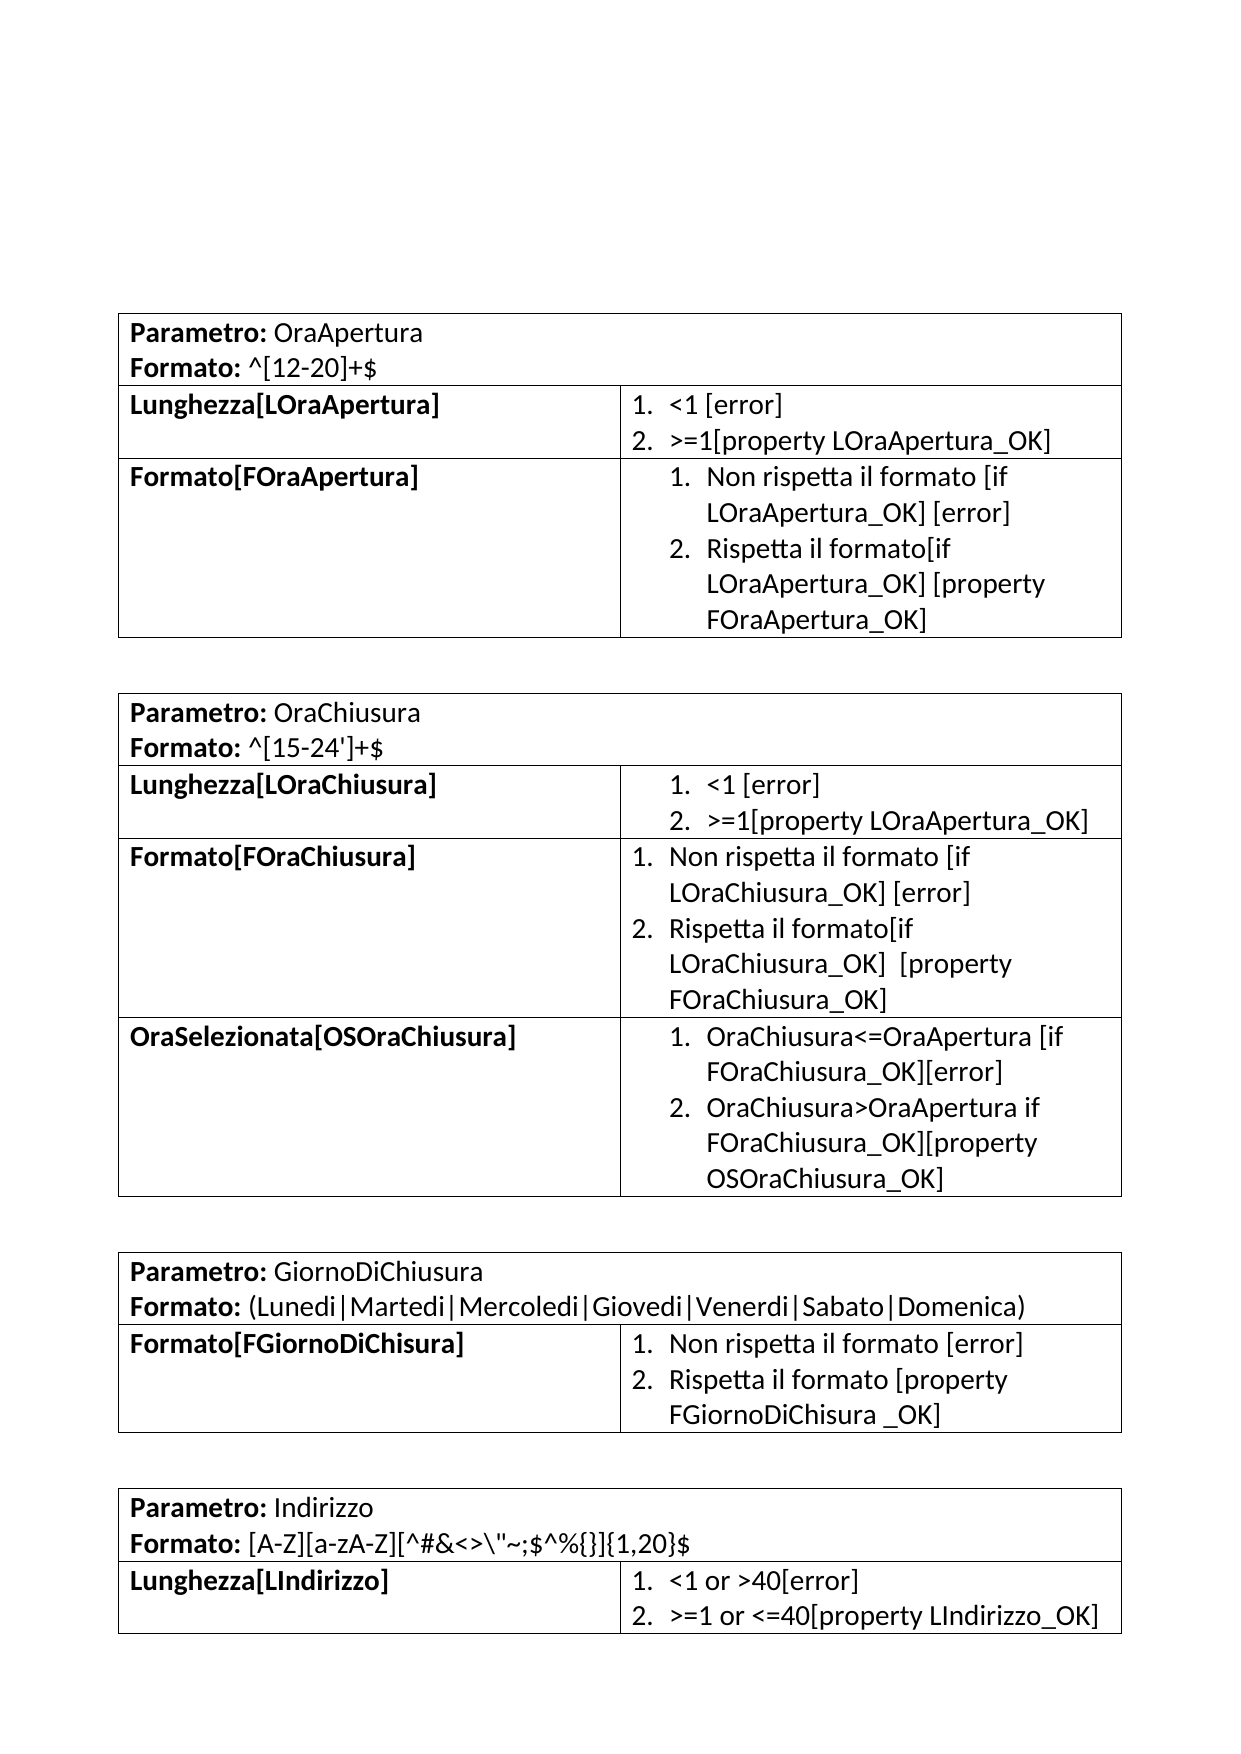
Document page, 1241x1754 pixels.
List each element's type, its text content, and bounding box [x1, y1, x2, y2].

table_cell Formato[FGiornoDiChisura] [119, 1325, 620, 1432]
table_cell Formato[FOraApertura] [119, 459, 620, 637]
table_header Parametro: Indirizzo Formato: [A-Z][a-zA-Z][^#&<>\"~;$^%{}]{1,20}$ [119, 1489, 1121, 1561]
table_cell OraSelezionata[OSOraChiusura] [119, 1018, 620, 1196]
table_cell <1 or >40[error] >=1 or <=40[property LIndirizzo_OK] [621, 1562, 1121, 1633]
table_cell Non rispetta il formato [if LOraApertura_OK] [error] Rispetta il formato[if LOraApertura_OK] [property FOraApertura_OK] [621, 459, 1121, 637]
table_cell Lunghezza[LOraApertura] [119, 386, 620, 457]
table_cell OraChiusura<=OraApertura [if FOraChiusura_OK][error] OraChiusura>OraApertura if FOraChiusura_OK][property OSOraChiusura_OK] [621, 1018, 1121, 1196]
table_cell Lunghezza[LOraChiusura] [119, 766, 620, 837]
table_cell Formato[FOraChiusura] [119, 839, 620, 1017]
table_cell Non rispetta il formato [error] Rispetta il formato [property FGiornoDiChisura _OK] [621, 1325, 1121, 1432]
table_cell Non rispetta il formato [if LOraChiusura_OK] [error] Rispetta il formato[if LOraChiusura_OK] [property FOraChiusura_OK] [621, 839, 1121, 1017]
table_cell Lunghezza[LIndirizzo] [119, 1562, 620, 1633]
table_cell <1 [error] >=1[property LOraApertura_OK] [621, 386, 1121, 457]
table_cell <1 [error] >=1[property LOraApertura_OK] [621, 766, 1121, 837]
table_header Parametro: GiornoDiChiusura Formato: (Lunedi|Martedi|Mercoledi|Giovedi|Venerdi|Sabato|Domenica) [119, 1253, 1121, 1324]
table_header Parametro: OraChiusura Formato: ^[15-24']+$ [119, 694, 1121, 765]
table_header Parametro: OraApertura Formato: ^[12-20]+$ [119, 314, 1121, 385]
